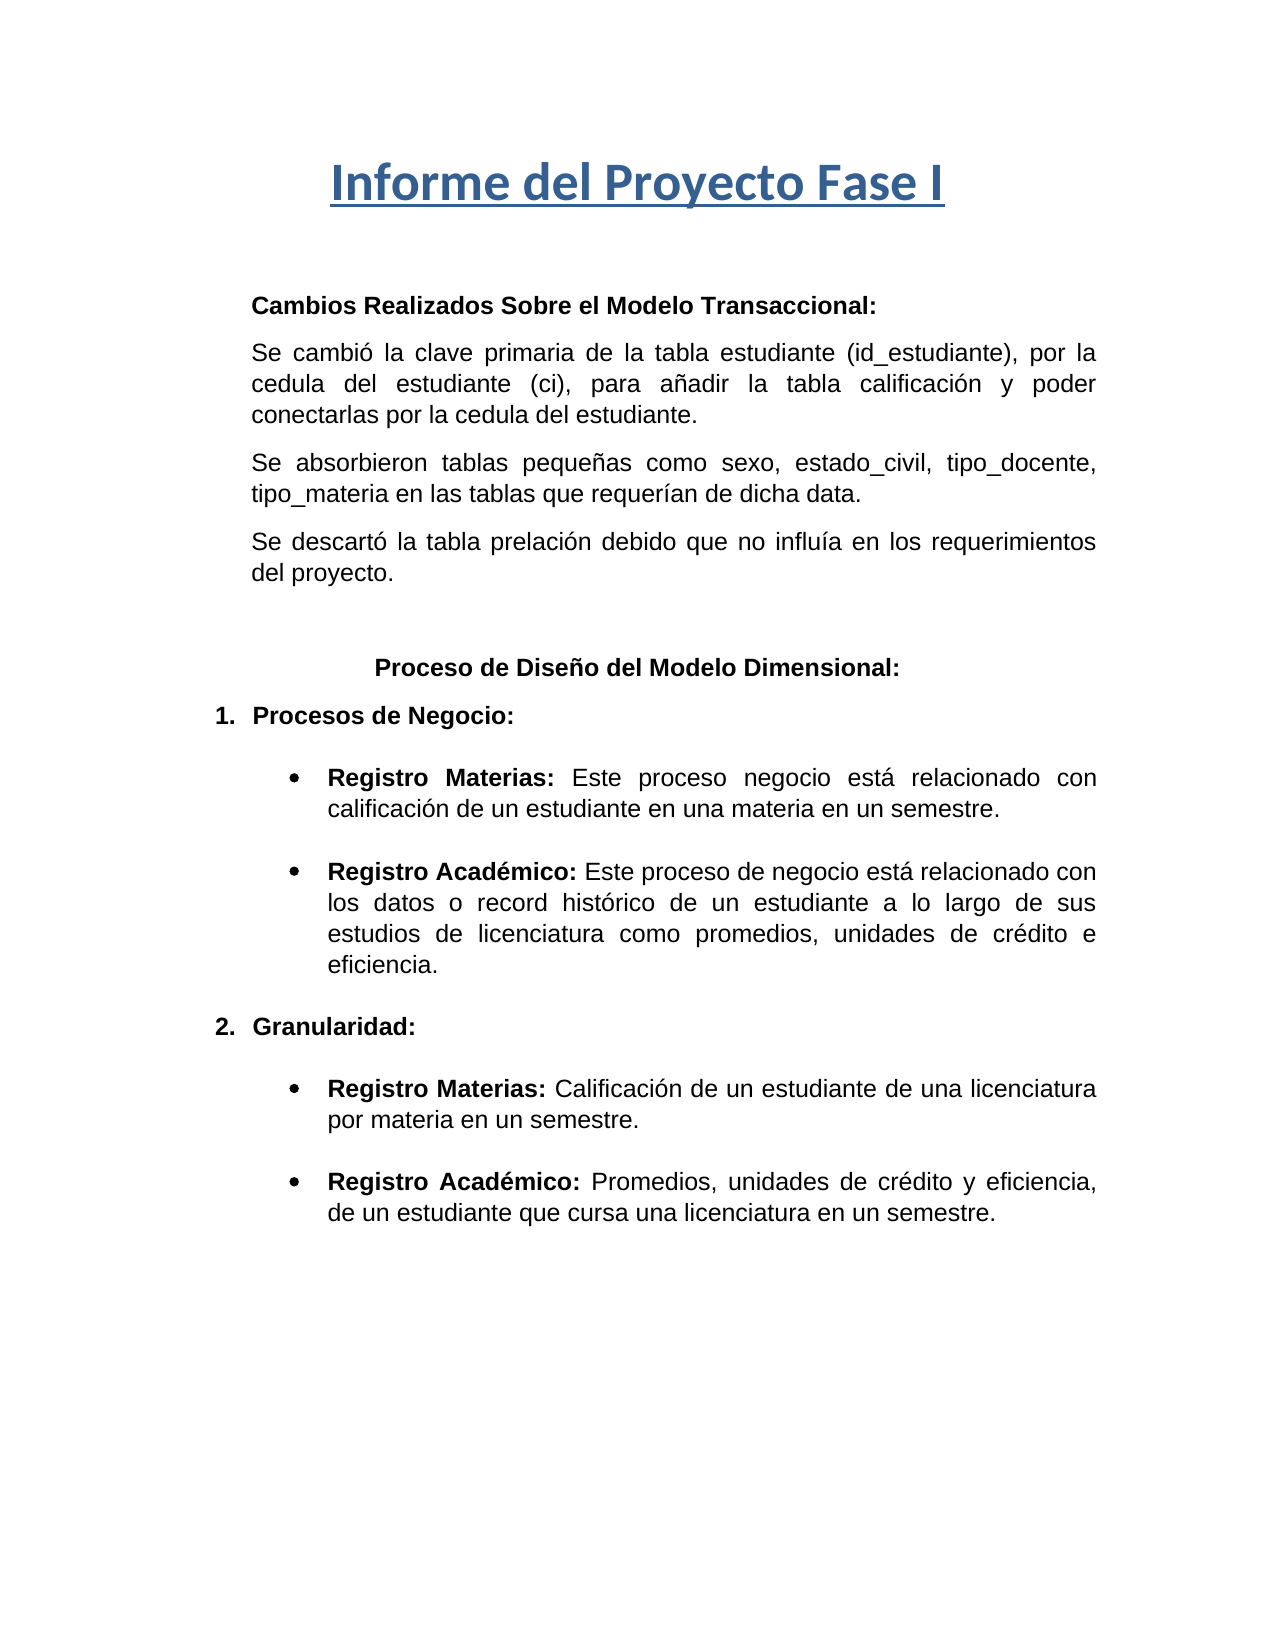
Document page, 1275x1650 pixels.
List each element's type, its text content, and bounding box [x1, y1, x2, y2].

text Se absorbieron tablas pequeñas como sexo, estado_civil, tipo_docente, tipo_materia en las tablas que requerían de dicha data. [251, 448, 1098, 508]
text Informe del Proyecto Fase I [177, 148, 1098, 214]
list Registro Académico: Este proceso de negocio está relacionado con los datos o record histórico de un estudiante a lo largo de sus estudios de licenciatura como promedios, unidades de crédito e eficiencia. [290, 856, 1098, 978]
text Proceso de Diseño del Modelo Dimensional: [177, 653, 1098, 682]
text Se descartó la tabla prelación debido que no influía en los requerimientos del proyecto. [251, 527, 1098, 587]
list Granularidad: [215, 1012, 1098, 1041]
list Registro Materias: Este proceso negocio está relacionado con calificación de un estudiante en una materia en un semestre. [290, 763, 1098, 823]
list Procesos de Negocio: [215, 701, 1098, 730]
text Cambios Realizados Sobre el Modelo Transaccional: [251, 291, 1098, 319]
list Registro Académico: Promedios, unidades de crédito y eficiencia, de un estudiante que cursa una licenciatura en un semestre. [290, 1167, 1098, 1227]
list Registro Materias: Calificación de un estudiante de una licenciatura por materia en un semestre. [290, 1074, 1098, 1134]
text Se cambió la clave primaria de la tabla estudiante (id_estudiante), por la cedula del estudiante (ci), para añadir la tabla calificación y poder conectarlas por la cedula del estudiante. [251, 338, 1098, 429]
